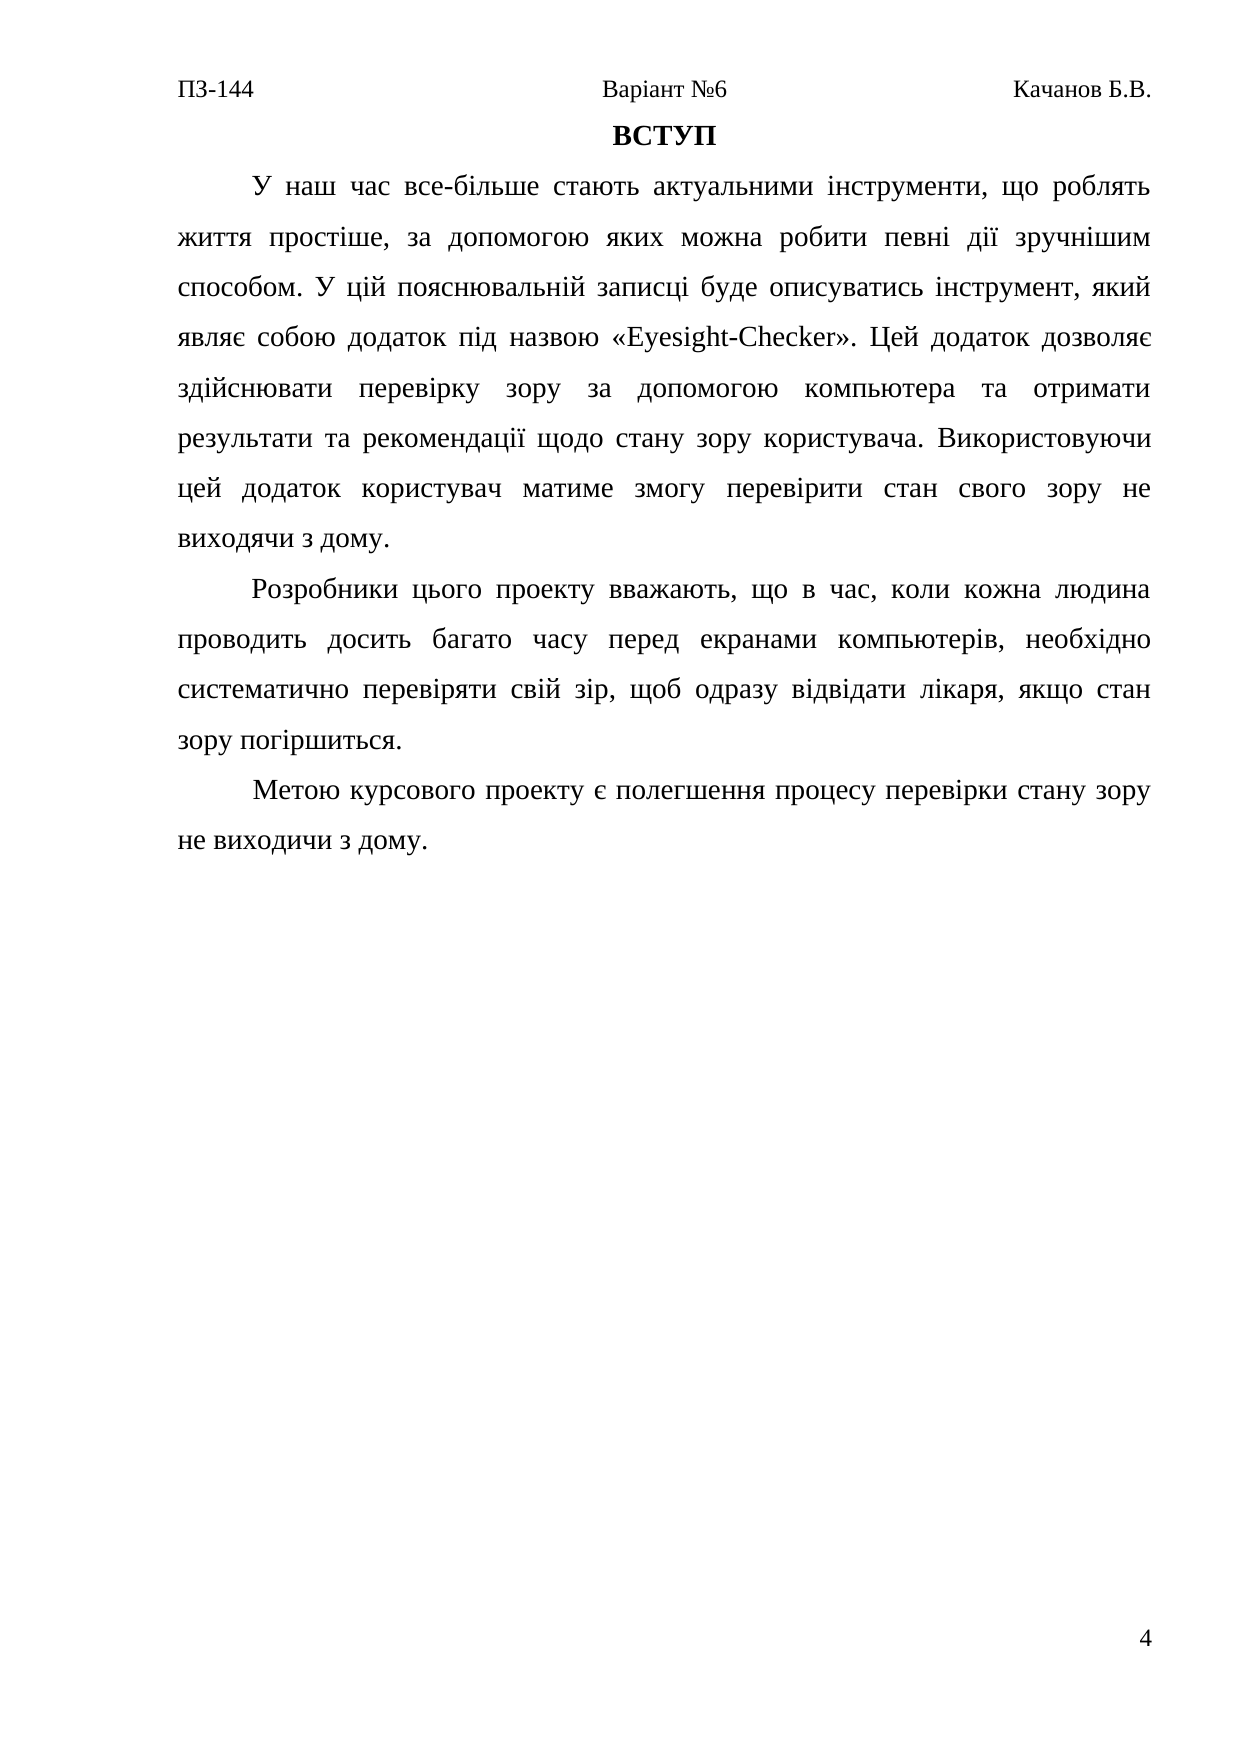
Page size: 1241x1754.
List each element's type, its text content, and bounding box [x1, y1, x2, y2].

text Розробники цього проекту вважають, що в час, коли кожна людина проводить досить багато часу перед екранами компьютерів, необхідно систематично перевіряти свій зір, щоб одразу відвідати лікаря, якщо стан зору погіршиться. [177, 571, 1152, 755]
subtitle ВСТУП [177, 118, 1152, 152]
text У наш час все-більше стають актуальними інструменти, що роблять життя простіше, за допомогою яких можна робити певні дії зручнішим способом. У цій пояснювальній записці буде описуватись інструмент, який являє собою додаток під назвою «Eyesight-Checker». Цей додаток дозволяє здійснювати перевірку зору за допомогою компьютера та отримати результати та рекомендації щодо стану зору користувача. Використовуючи цей додаток користувач матиме змогу перевірити стан свого зору не виходячи з дому. [177, 168, 1152, 554]
text Метою курсового проекту є полегшення процесу перевірки стану зору не виходичи з дому. [177, 772, 1152, 856]
